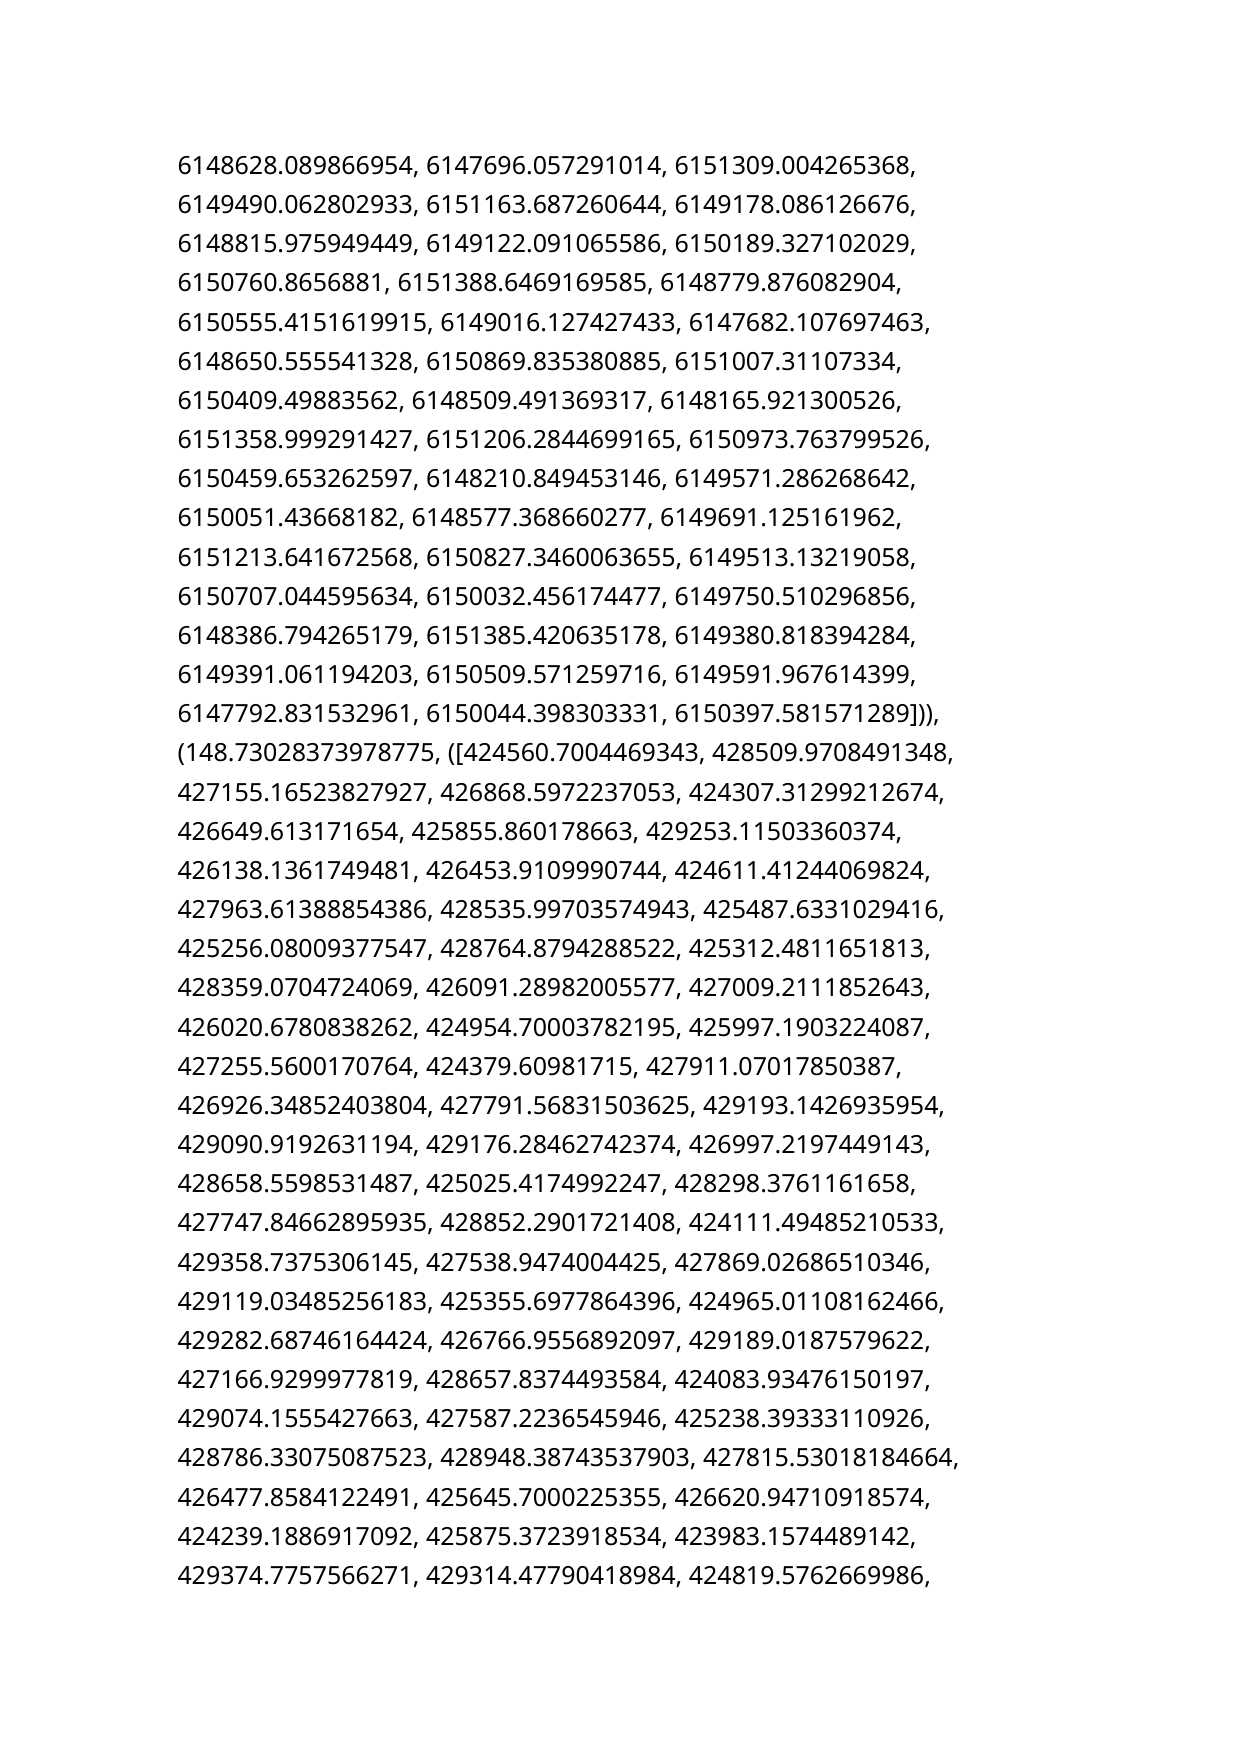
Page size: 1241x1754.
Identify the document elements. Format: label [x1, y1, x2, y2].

text [177, 148, 1063, 1592]
